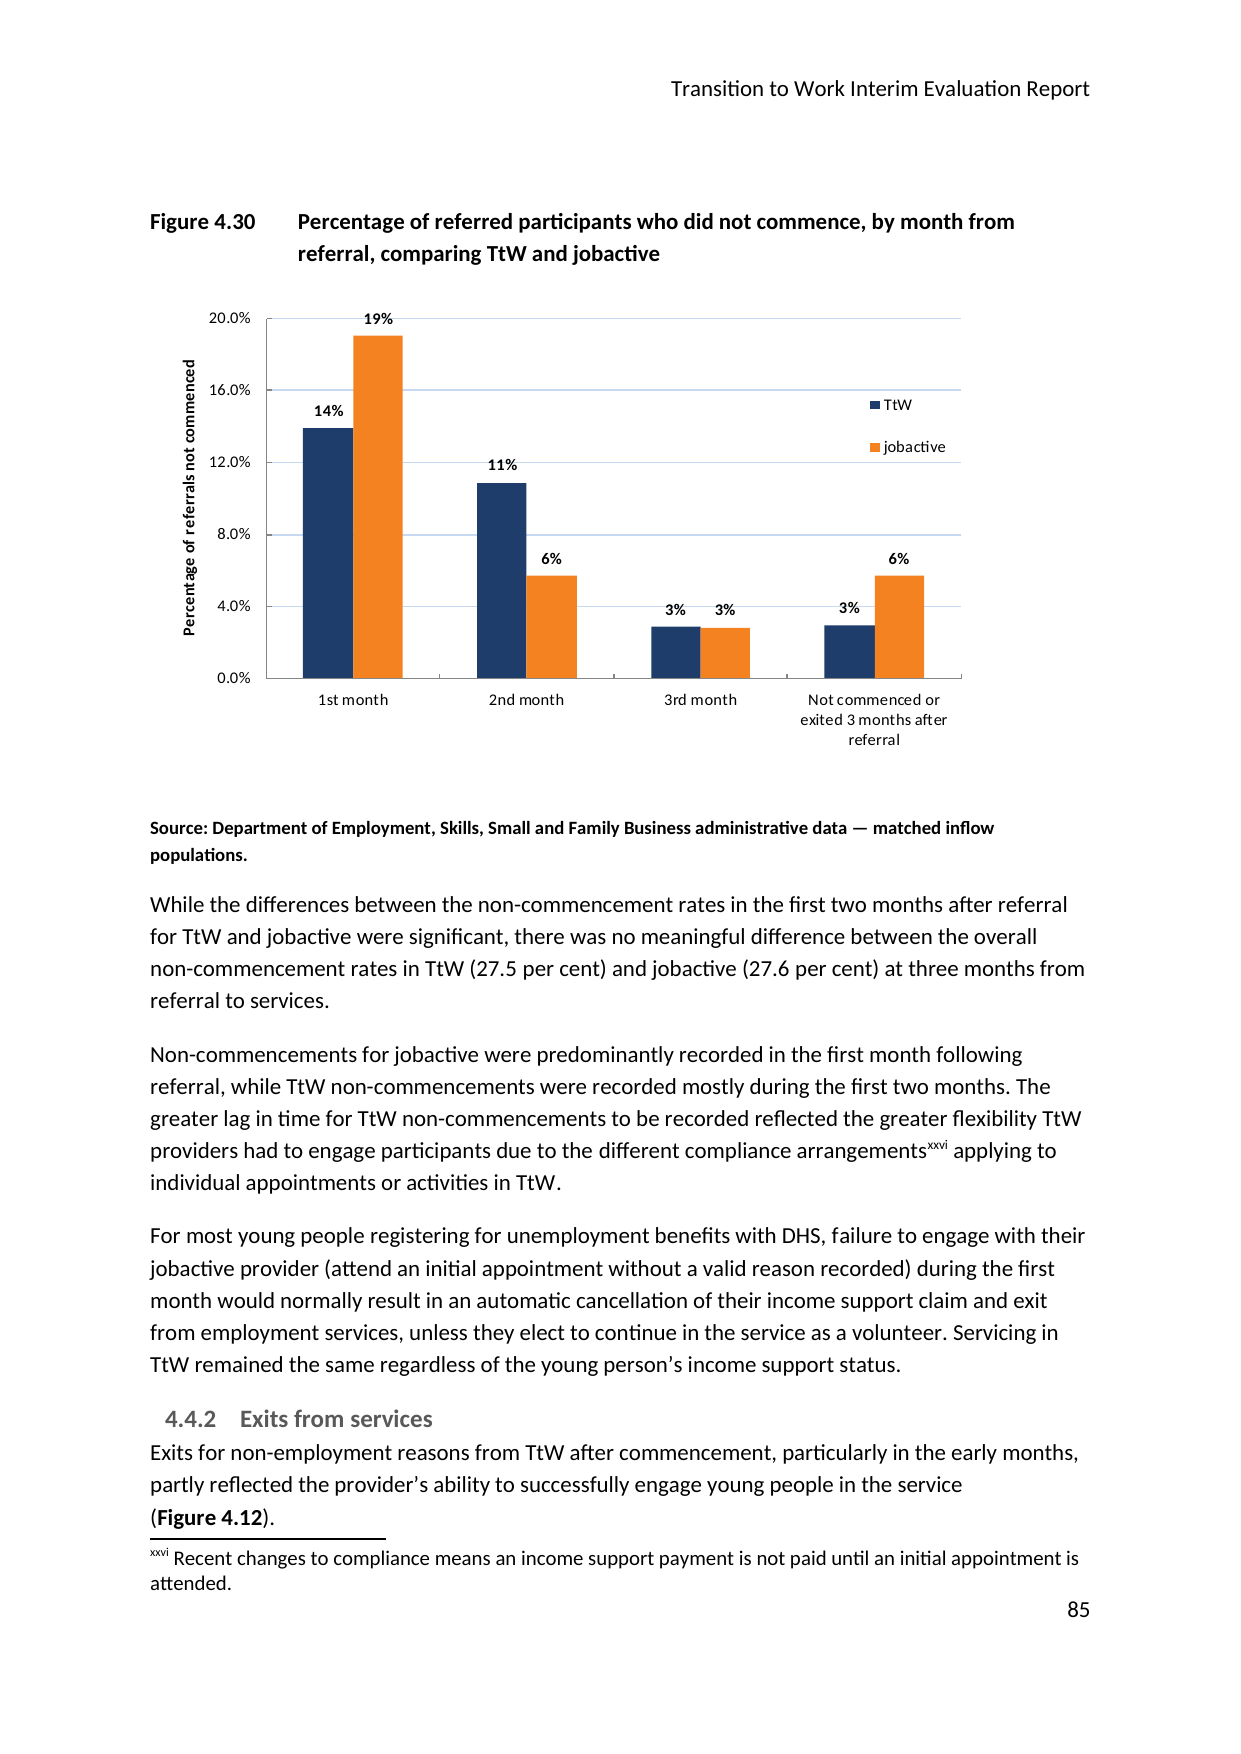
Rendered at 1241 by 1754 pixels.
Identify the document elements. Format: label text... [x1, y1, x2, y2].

text For most young people registering for unemployment benefits with DHS, failure to engage with their jobactive provider (attend an initial appointment without a valid reason recorded) during the first month would normally result in an automatic cancellation of their income support claim and exit from employment services, unless they elect to continue in the service as a volunteer. Servicing in TtW remained the same regardless of the young person’s income support status. [150, 1221, 1090, 1378]
text While the differences between the non-commencement rates in the first two months after referral for TtW and jobactive were significant, there was no meaningful difference between the overall non-commencement rates in TtW (27.5 per cent) and jobactive (27.6 per cent) at three months from referral to services. [150, 890, 1090, 1015]
text Source: Department of Employment, Skills, Small and Family Business administrative data — matched inflow populations. [150, 817, 1090, 866]
text Exits for non-employment reasons from TtW after commencement, particularly in the early months, partly reflected the provider’s ability to successfully engage young people in the service (Figure 4.12). [150, 1438, 1090, 1531]
text Non-commencements for jobactive were predominantly recorded in the first month following referral, while TtW non-commencements were recorded mostly during the first two months. The greater lag in time for TtW non-commencements to be recorded reflected the greater flexibility TtW providers had to engage participants due to the different compliance arrangements applying to individual appointments or activities in TtW. [150, 1040, 1090, 1196]
subtitle Exits from services [165, 1403, 1090, 1434]
